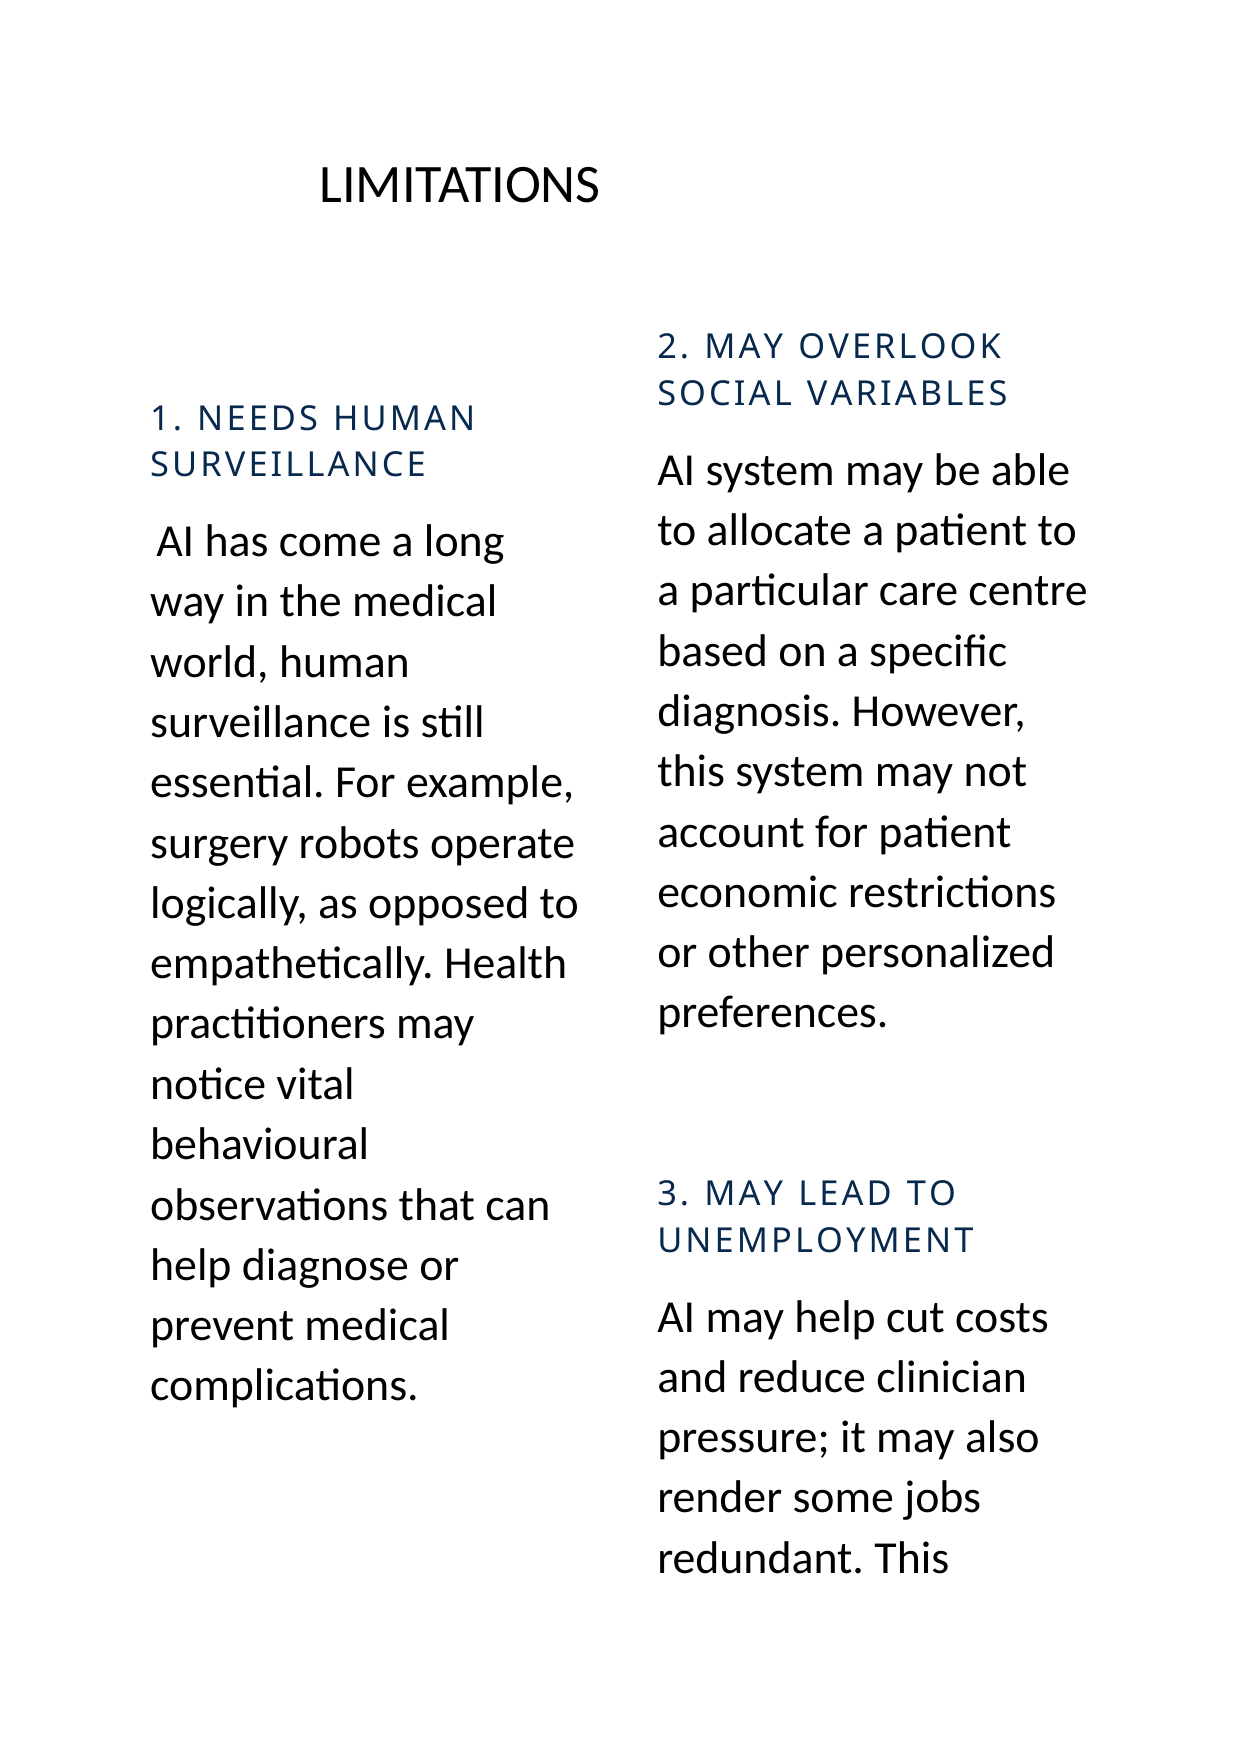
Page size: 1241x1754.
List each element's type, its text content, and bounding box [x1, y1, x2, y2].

text 1. NEEDS HUMAN SURVEILLANCE [150, 393, 583, 487]
text AI system may be able to allocate a patient to a particular care centre based on a specific diagnosis. However, this system may not account for patient economic restrictions or other personalized preferences. [657, 441, 1090, 1039]
text LIMITATIONS [224, 150, 620, 216]
subtitle 2. MAY OVERLOOK SOCIAL VARIABLES [657, 322, 1090, 416]
text AI has come a long way in the medical world, human surveillance is still essential. For example, surgery robots operate logically, as opposed to empathetically. Health practitioners may notice vital behavioural observations that can help diagnose or prevent medical complications. [150, 512, 583, 1412]
subtitle 3. MAY LEAD TO UNEMPLOYMENT [657, 1169, 1090, 1262]
